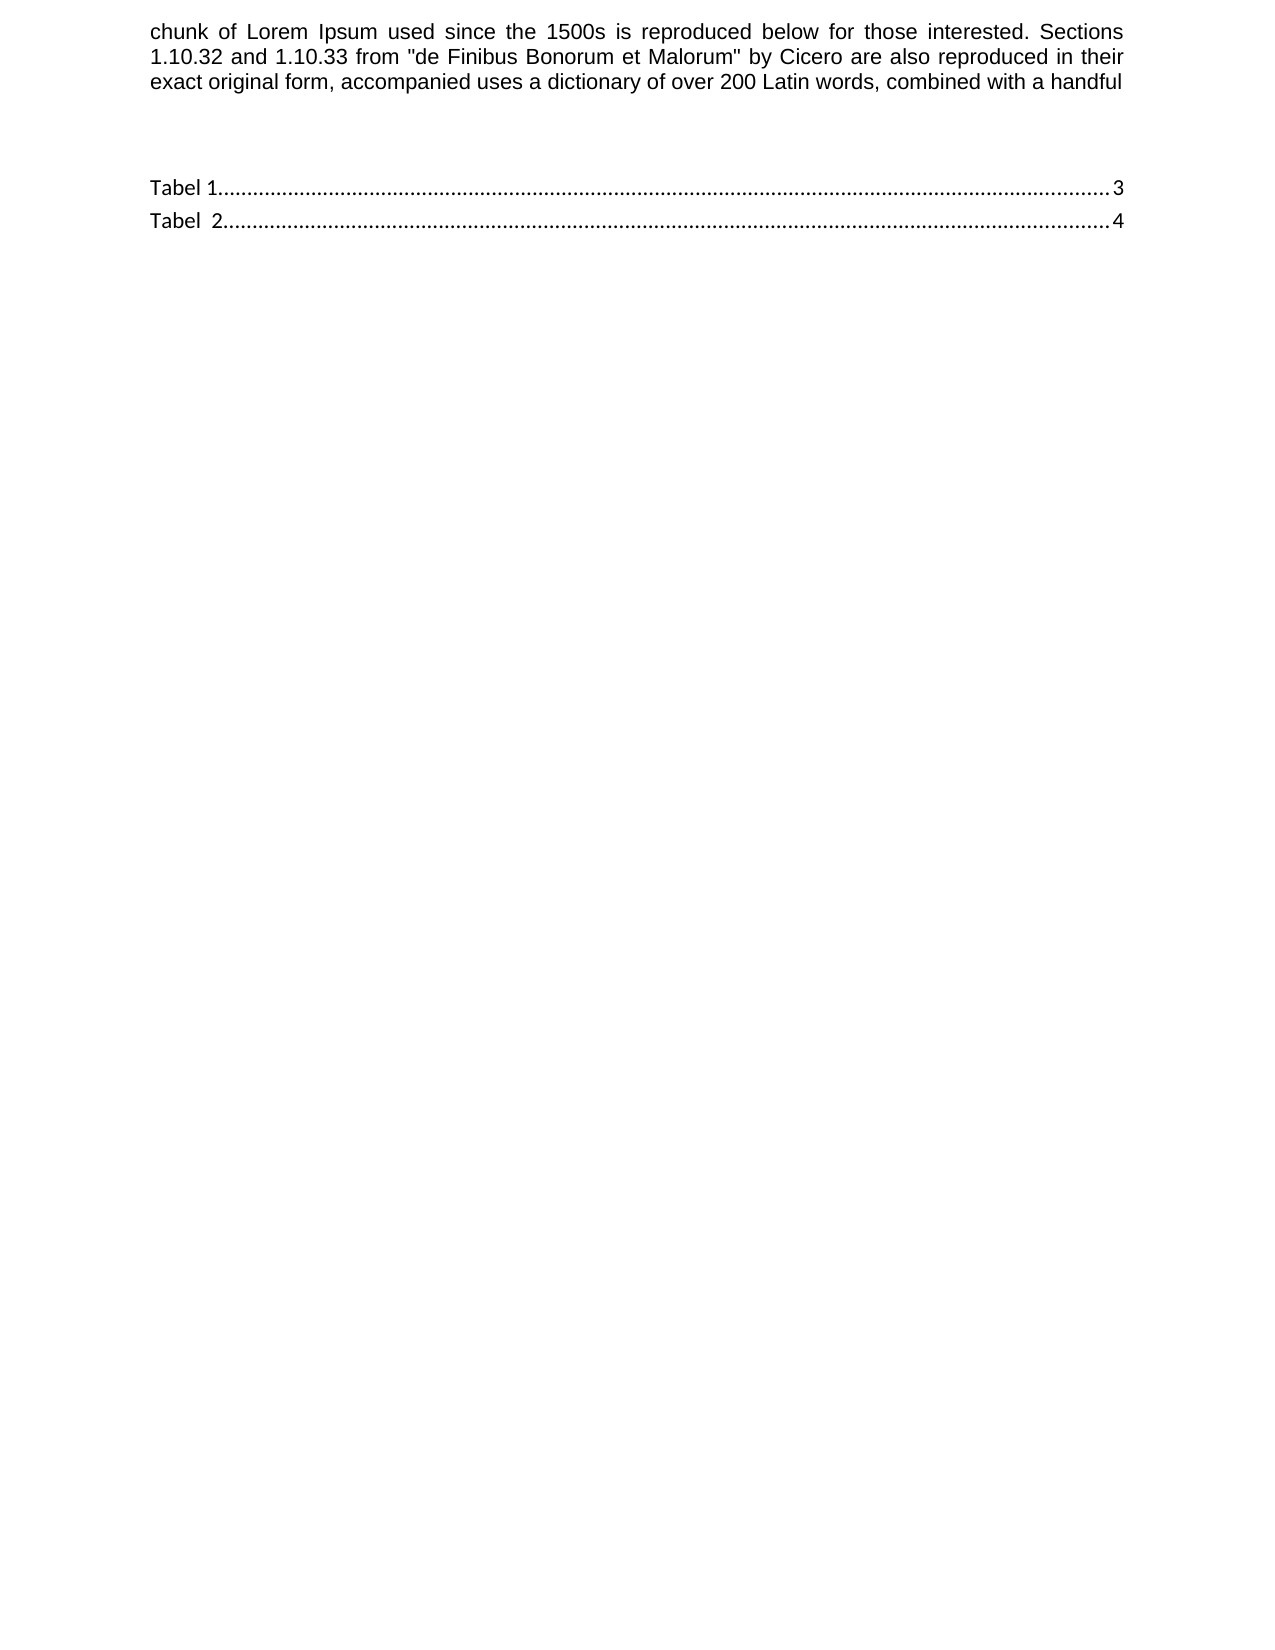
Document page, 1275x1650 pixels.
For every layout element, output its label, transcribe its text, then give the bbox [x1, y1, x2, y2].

text Tabel 1 3 [150, 173, 1125, 202]
text Tabel 2 4 [150, 206, 1125, 234]
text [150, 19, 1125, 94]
